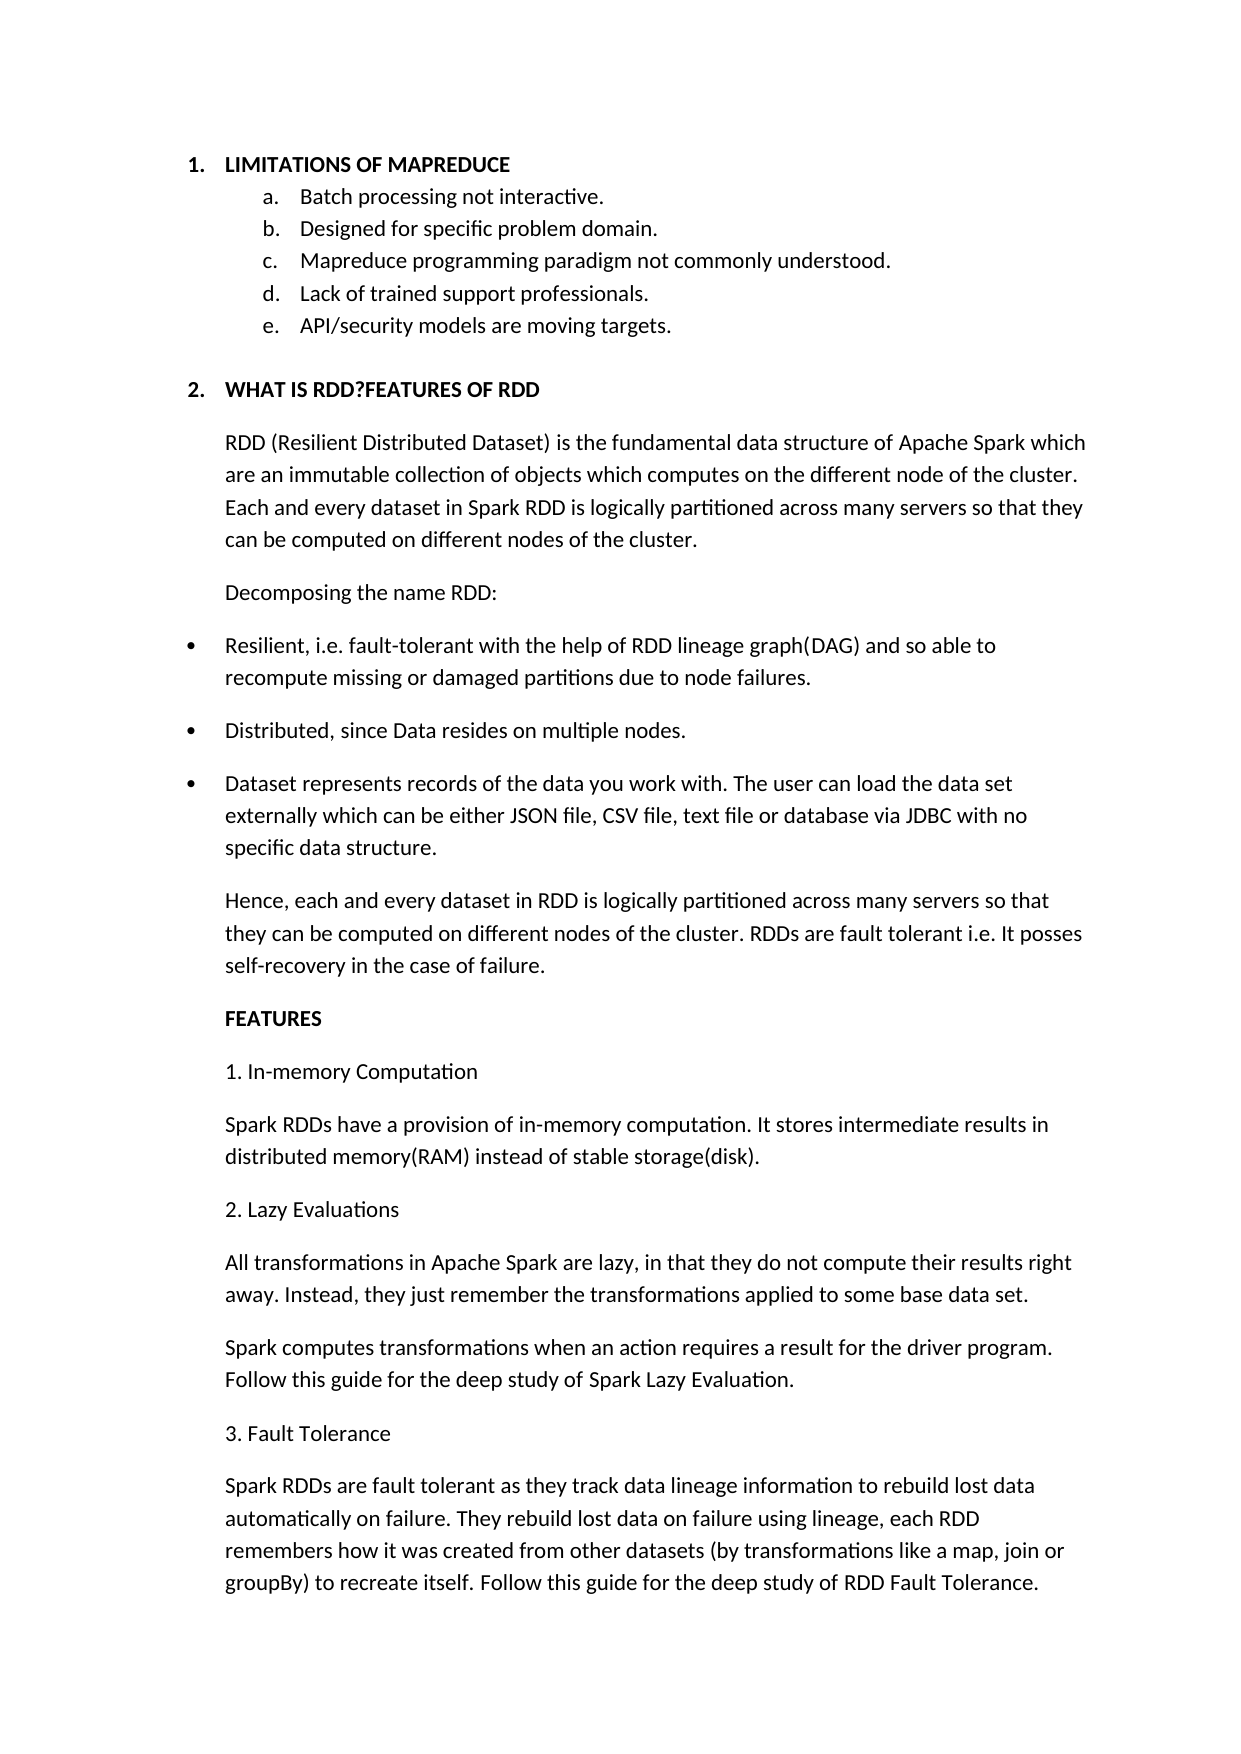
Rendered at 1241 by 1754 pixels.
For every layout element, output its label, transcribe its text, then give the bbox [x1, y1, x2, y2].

text Spark RDDs are fault tolerant as they track data lineage information to rebuild lost data automatically on failure. They rebuild lost data on failure using lineage, each RDD remembers how it was created from other datasets (by transformations like a map, join or groupBy) to recreate itself. Follow this guide for the deep study of RDD Fault Tolerance. [225, 1472, 1090, 1596]
text 2. Lazy Evaluations [225, 1195, 1090, 1223]
text RDD (Resilient Distributed Dataset) is the fundamental data structure of Apache Spark which are an immutable collection of objects which computes on the different node of the cluster. Each and every dataset in Spark RDD is logically partitioned across many servers so that they can be computed on different nodes of the cluster. [225, 428, 1090, 553]
list Mapreduce programming paradigm not commonly understood. [262, 247, 1090, 274]
list LIMITATIONS OF MAPREDUCE [187, 150, 1090, 178]
text FEATURES [225, 1004, 1090, 1032]
text 1. In-memory Computation [225, 1057, 1090, 1085]
text Spark computes transformations when an action requires a result for the driver program. Follow this guide for the deep study of Spark Lazy Evaluation. [225, 1333, 1090, 1394]
list WHAT IS RDD?FEATURES OF RDD [187, 375, 1090, 403]
list Designed for specific problem domain. [262, 214, 1090, 242]
list Batch processing not interactive. [262, 182, 1090, 210]
list Lack of trained support professionals. [262, 279, 1090, 307]
text Decomposing the name RDD: [225, 578, 1090, 606]
list API/security models are moving targets. [262, 311, 1090, 339]
text Hence, each and every dataset in RDD is logically partitioned across many servers so that they can be computed on different nodes of the cluster. RDDs are fault tolerant i.e. It posses self-recovery in the case of failure. [225, 887, 1090, 979]
text 3. Fault Tolerance [225, 1419, 1090, 1447]
list Dataset represents records of the data you work with. The user can load the data set externally which can be either JSON file, CSV file, text file or database via JDBC with no specific data structure. [187, 769, 1090, 862]
text Spark RDDs have a provision of in-memory computation. It stores intermediate results in distributed memory(RAM) instead of stable storage(disk). [225, 1110, 1090, 1170]
list Distributed, since Data resides on multiple nodes. [187, 716, 1090, 744]
text All transformations in Apache Spark are lazy, in that they do not compute their results right away. Instead, they just remember the transformations applied to some base data set. [225, 1248, 1090, 1308]
list Resilient, i.e. fault-tolerant with the help of RDD lineage graph(DAG) and so able to recompute missing or damaged partitions due to node failures. [187, 631, 1090, 691]
